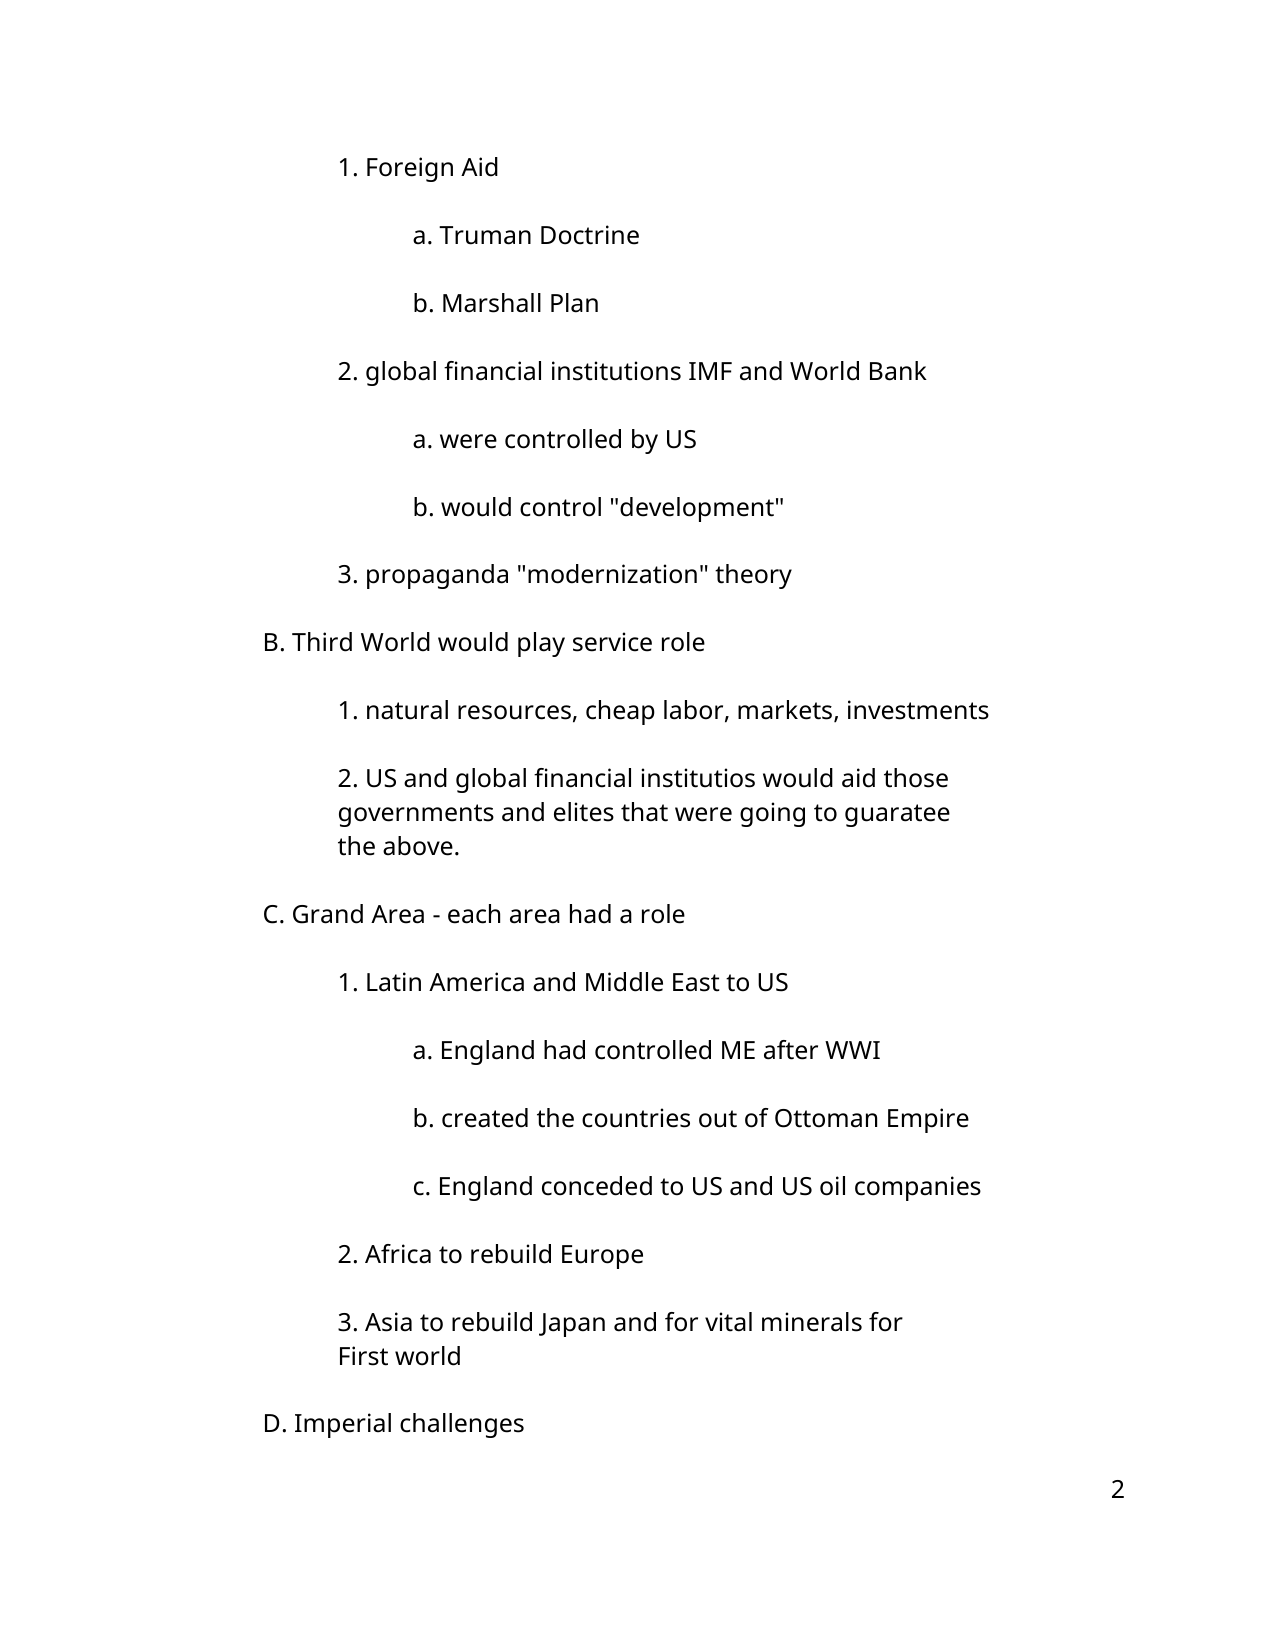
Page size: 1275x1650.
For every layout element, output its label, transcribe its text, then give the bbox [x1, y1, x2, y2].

text 2. Africa to rebuild Europe [187, 1237, 1087, 1271]
text 3. Asia to rebuild Japan and for vital minerals for [187, 1304, 1087, 1338]
text b. Marshall Plan [187, 286, 1087, 320]
text b. would control "development" [187, 489, 1087, 523]
text governments and elites that were going to guaratee [187, 795, 1087, 829]
text 1. Foreign Aid [187, 150, 1087, 184]
text a. Truman Doctrine [187, 218, 1087, 252]
text a. were controlled by US [187, 422, 1087, 456]
text a. England had controlled ME after WWI [187, 1033, 1087, 1067]
text 1. natural resources, cheap labor, markets, investments [187, 693, 1087, 727]
text 1. Latin America and Middle East to US [187, 965, 1087, 999]
text 2. US and global financial institutios would aid those [187, 761, 1087, 795]
text B. Third World would play service role [187, 625, 1087, 659]
text D. Imperial challenges [187, 1406, 1087, 1440]
text 3. propaganda "modernization" theory [187, 557, 1087, 591]
text b. created the countries out of Ottoman Empire [187, 1101, 1087, 1135]
text C. Grand Area - each area had a role [187, 897, 1087, 931]
text c. England conceded to US and US oil companies [187, 1169, 1087, 1203]
text the above. [187, 829, 1087, 863]
text 2. global financial institutions IMF and World Bank [187, 354, 1087, 388]
text First world [187, 1338, 1087, 1372]
